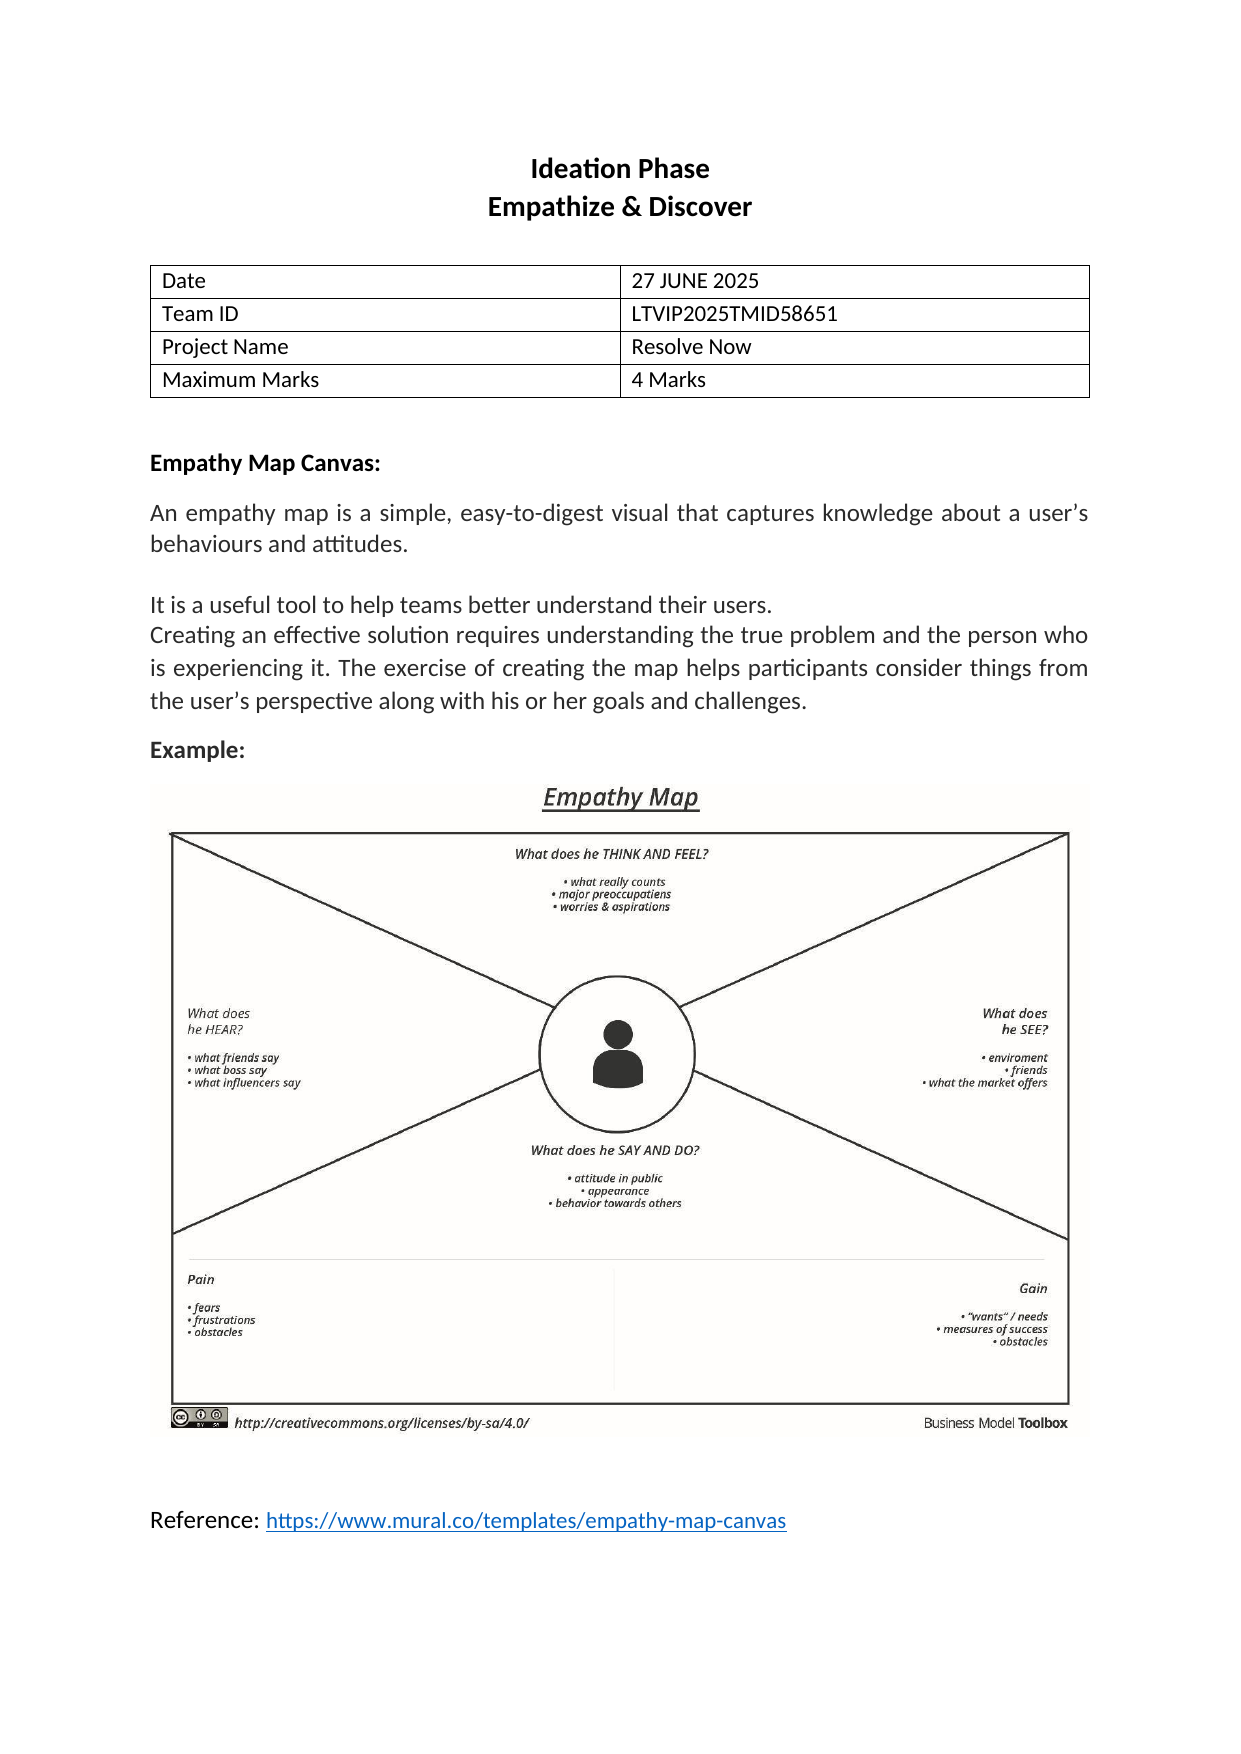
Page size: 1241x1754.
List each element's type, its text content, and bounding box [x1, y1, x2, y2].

table_cell Maximum Marks [151, 365, 620, 397]
text Example: [150, 735, 1090, 765]
table_cell Team ID [151, 299, 620, 331]
table_cell Resolve Now [621, 332, 1089, 364]
table_cell 4 Marks [621, 365, 1089, 397]
text Ideation Phase [150, 150, 1090, 186]
text Empathize & Discover [150, 188, 1090, 224]
text Reference: https://www.mural.co/templates/empathy-map-canvas [150, 1505, 1090, 1535]
picture [150, 784, 1091, 1437]
text An empathy map is a simple, easy-to-digest visual that captures knowledge about a user’s behaviours and attitudes. [150, 497, 1090, 558]
text It is a useful tool to help teams better understand their users. [150, 589, 1090, 619]
table_header 27 JUNE 2025 [621, 266, 1089, 298]
text Creating an effective solution requires understanding the true problem and the person who is experiencing it. The exercise of creating the map helps participants consider things from the user’s perspective along with his or her goals and challenges. [150, 619, 1090, 716]
table_cell LTVIP2025TMID58651 [621, 299, 1089, 331]
table_cell Project Name [151, 332, 620, 364]
table_header Date [151, 266, 620, 298]
text Empathy Map Canvas: [150, 448, 1090, 478]
